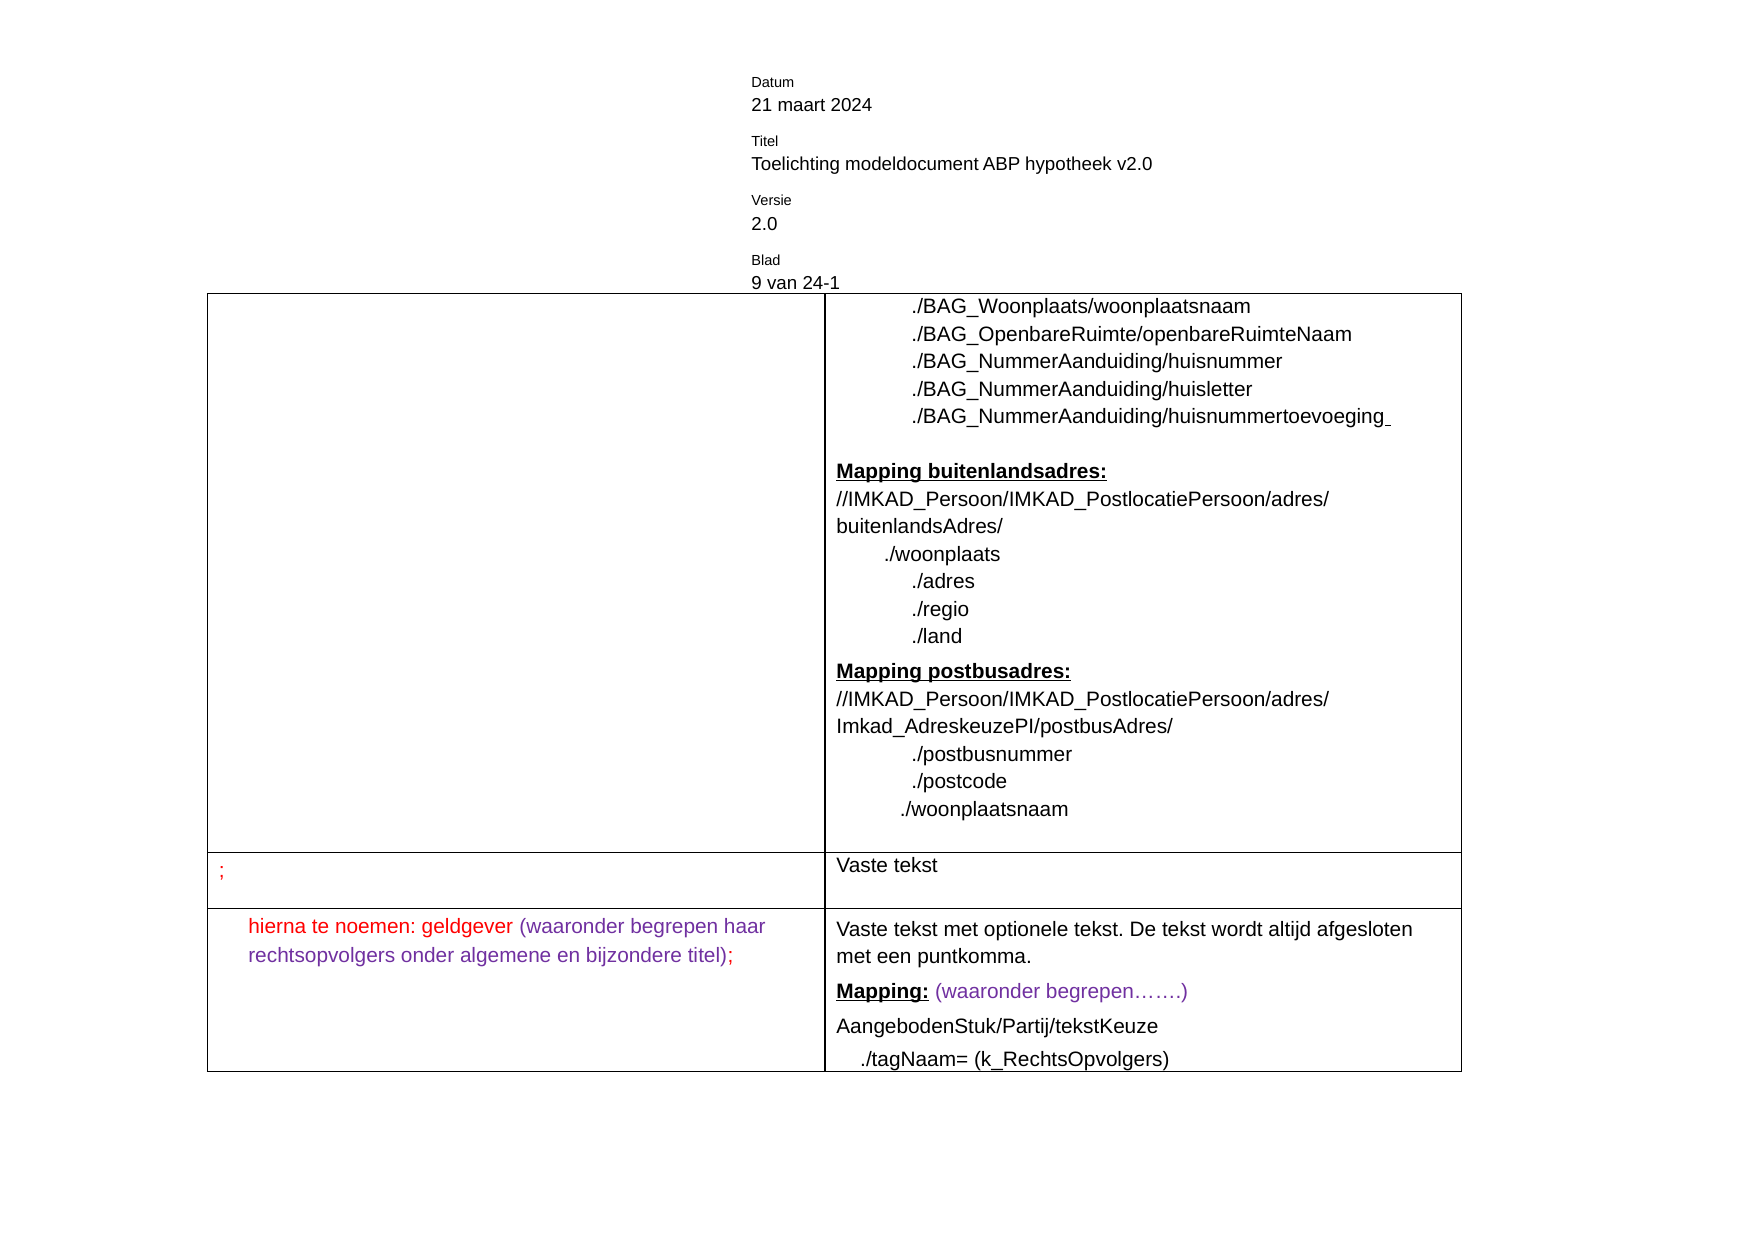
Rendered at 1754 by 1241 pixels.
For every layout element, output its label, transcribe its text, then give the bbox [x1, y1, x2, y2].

table_cell ; [208, 853, 824, 908]
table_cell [826, 909, 1461, 1071]
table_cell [208, 909, 824, 1071]
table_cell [208, 294, 824, 852]
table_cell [826, 294, 1461, 852]
table_cell Vaste tekst [826, 853, 1461, 908]
